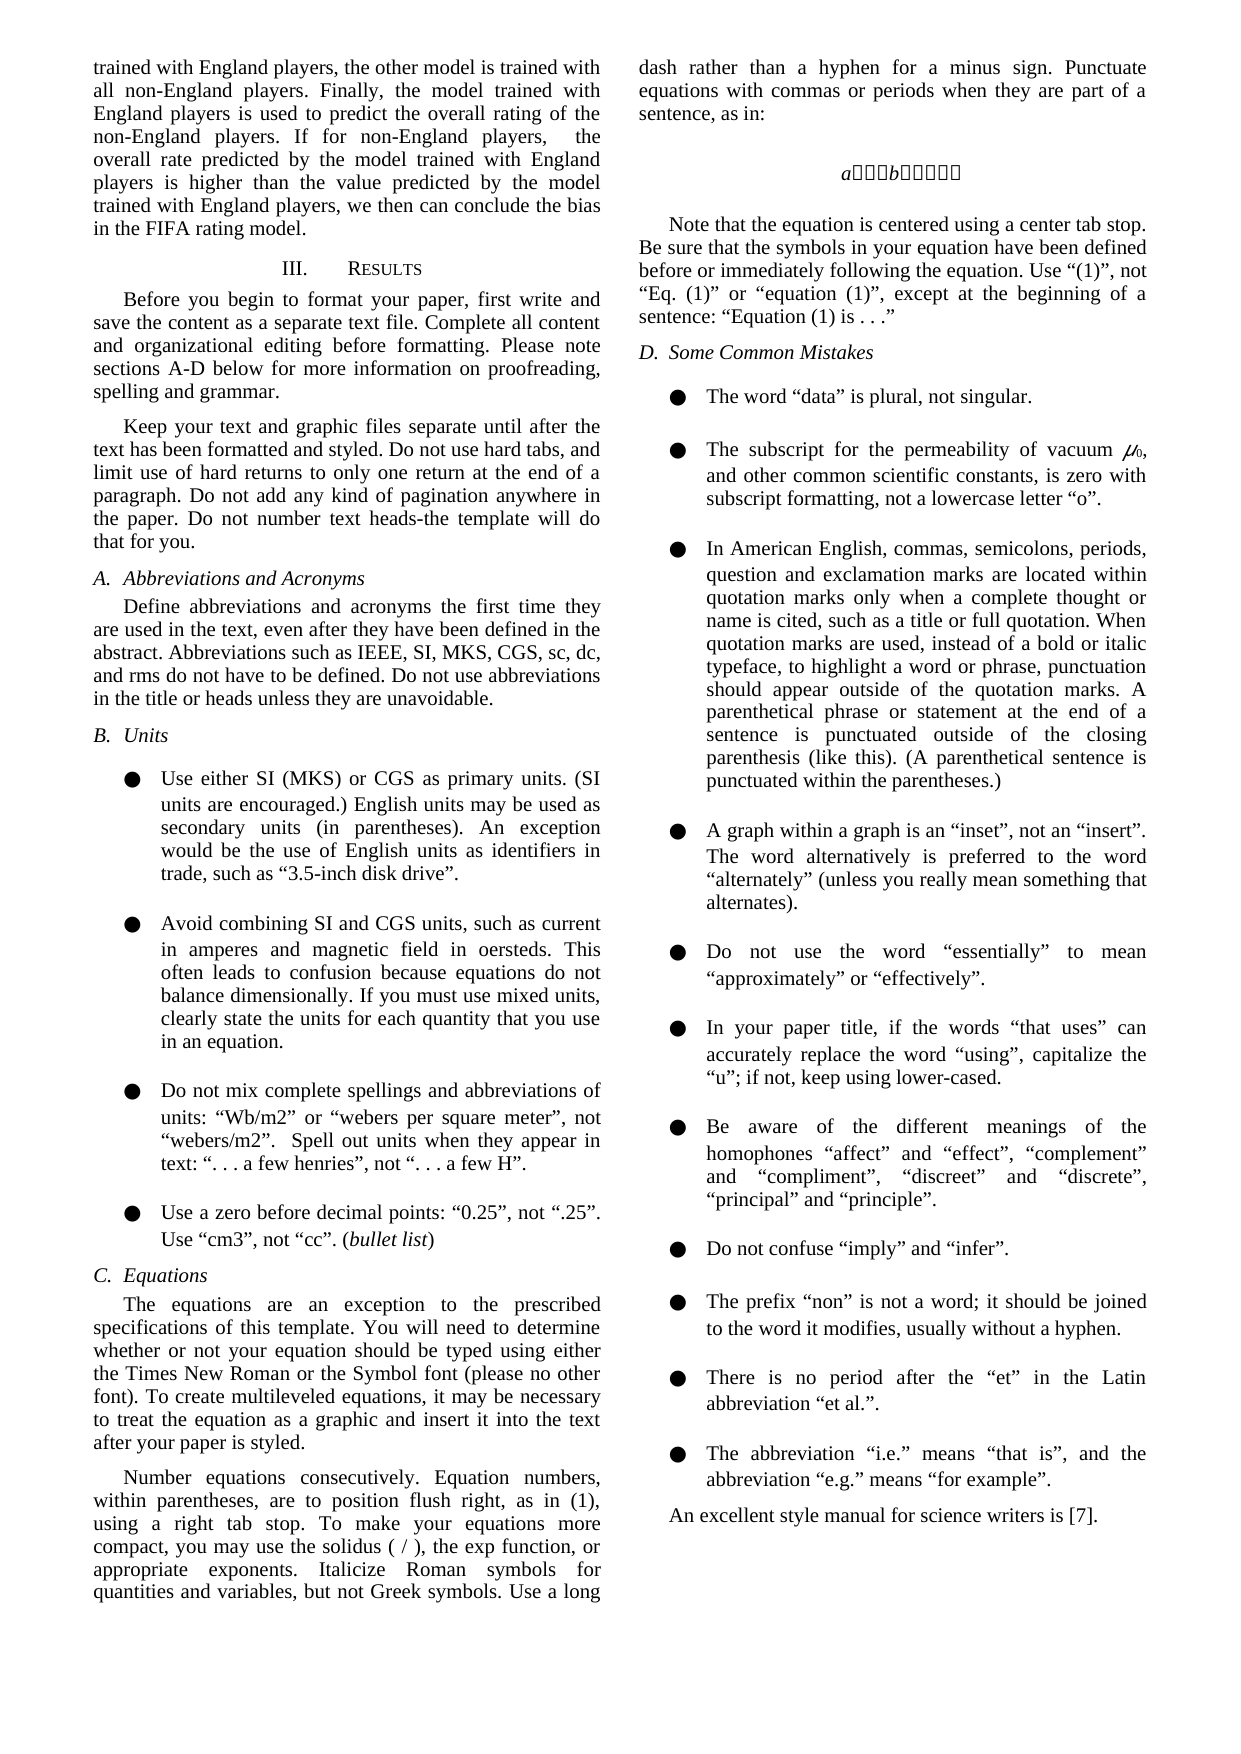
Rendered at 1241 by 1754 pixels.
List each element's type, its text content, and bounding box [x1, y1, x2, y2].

text An excellent style manual for science writers is [7]. [639, 1504, 1147, 1527]
text Define abbreviations and acronyms the first time they are used in the text, even after they have been defined in the abstract. Abbreviations such as IEEE, SI, MKS, CGS, sc, dc, and rms do not have to be defined. Do not use abbreviations in the title or heads unless they are unavoidable. [93, 596, 601, 710]
text Number equations consecutively. Equation numbers, within parentheses, are to position flush right, as in (1), using a right tab stop. To make your equations more compact, you may use the solidus ( / ), the exp function, or appropriate exponents. Italicize Roman symbols for quantities and variables, but not Greek symbols. Use a long dash rather than a hyphen for a minus sign. Punctuate equations with commas or periods when they are part of a sentence, as in: [93, 1466, 601, 1603]
subtitle Abbreviations and Acronyms [93, 565, 601, 589]
subtitle Some Common Mistakes [639, 340, 1147, 364]
list Use either SI (MKS) or CGS as primary units. (SI units are encouraged.) English units may be used as secondary units (in parentheses). An exception would be the use of English units as identifiers in trade, such as “3.5-inch disk drive”. [123, 753, 601, 885]
list A graph within a graph is an “inset”, not an “insert”. The word alternatively is preferred to the word “alternately” (unless you really mean something that alternates). [669, 805, 1147, 914]
list Do not use the word “essentially” to mean “approximately” or “effectively”. [669, 926, 1147, 990]
text The equations are an exception to the prescribed specifications of this template. You will need to determine whether or not your equation should be typed using either the Times New Roman or the Symbol font (please no other font). To create multileveled equations, it may be necessary to treat the equation as a graphic and insert it into the text after your paper is styled. [93, 1293, 601, 1454]
list The prefix “non” is not a word; it should be joined to the word it modifies, usually without a hyphen. [669, 1276, 1147, 1339]
list There is no period after the “et” in the Latin abbreviation “et al.”. [669, 1352, 1147, 1415]
text Before you begin to format your paper, first write and save the content as a separate text file. Complete all content and organizational editing before formatting. Please note sections A-D below for more information on proofreading, spelling and grammar. [93, 288, 601, 403]
list In American English, commas, semicolons, periods, question and exclamation marks are located within quotation marks only when a complete thought or name is cited, such as a title or full quotation. When quotation marks are used, instead of a bold or italic typeface, to highlight a word or phrase, punctuation should appear outside of the quotation marks. A parenthetical phrase or statement at the end of a sentence is punctuated outside of the closing parenthesis (like this). (A parenthetical sentence is punctuated within the parentheses.) [669, 522, 1147, 792]
list Avoid combining SI and CGS units, such as current in amperes and magnetic field in oersteds. This often leads to confusion because equations do not balance dimensionally. If you must use mixed units, clearly state the units for each quantity that you use in an equation. [123, 898, 601, 1053]
list Be aware of the different meanings of the homophones “affect” and “effect”, “complement” and “compliment”, “discreet” and “discrete”, “principal” and “principle”. [669, 1101, 1147, 1211]
subtitle Equations [93, 1263, 601, 1287]
subtitle Units [93, 723, 601, 747]
text Number equations consecutively. Equation numbers, within parentheses, are to position flush right, as in (1), using a right tab stop. To make your equations more compact, you may use the solidus ( / ), the exp function, or appropriate exponents. Italicize Roman symbols for quantities and variables, but not Greek symbols. Use a long dash rather than a hyphen for a minus sign. Punctuate equations with commas or periods when they are part of a sentence, as in: [639, 56, 1147, 125]
text ab  [639, 150, 1147, 188]
list The word “data” is plural, not singular. [669, 371, 1147, 411]
list The subscript for the permeability of vacuum μ0, and other common scientific constants, is zero with subscript formatting, not a lowercase letter “o”. [669, 424, 1147, 510]
list Do not mix complete spellings and abbreviations of units: “Wb/m2” or “webers per square meter”, not “webers/m2”. Spell out units when they appear in text: “. . . a few henries”, not “. . . a few H”. [123, 1065, 601, 1174]
subtitle Results [93, 256, 601, 280]
list Use a zero before decimal points: “0.25”, not “.25”. Use “cm3”, not “cc”. (bullet list) [123, 1187, 601, 1251]
list In your paper title, if the words “that uses” can accurately replace the word “using”, capitalize the “u”; if not, keep using lower-cased. [669, 1002, 1147, 1089]
text Note that the equation is centered using a center tab stop. Be sure that the symbols in your equation have been defined before or immediately following the equation. Use “(1)”, not “Eq. (1)” or “equation (1)”, except at the beginning of a sentence: “Equation (1) is . . .” [639, 213, 1147, 328]
list The abbreviation “i.e.” means “that is”, and the abbreviation “e.g.” means “for example”. [669, 1428, 1147, 1491]
text Keep your text and graphic files separate until after the text has been formatted and styled. Do not use hard tabs, and limit use of hard returns to only one return at the end of a paragraph. Do not add any kind of pagination anywhere in the paper. Do not number text heads-the template will do that for you. [93, 416, 601, 553]
list Do not confuse “imply” and “infer”. [669, 1223, 1147, 1263]
